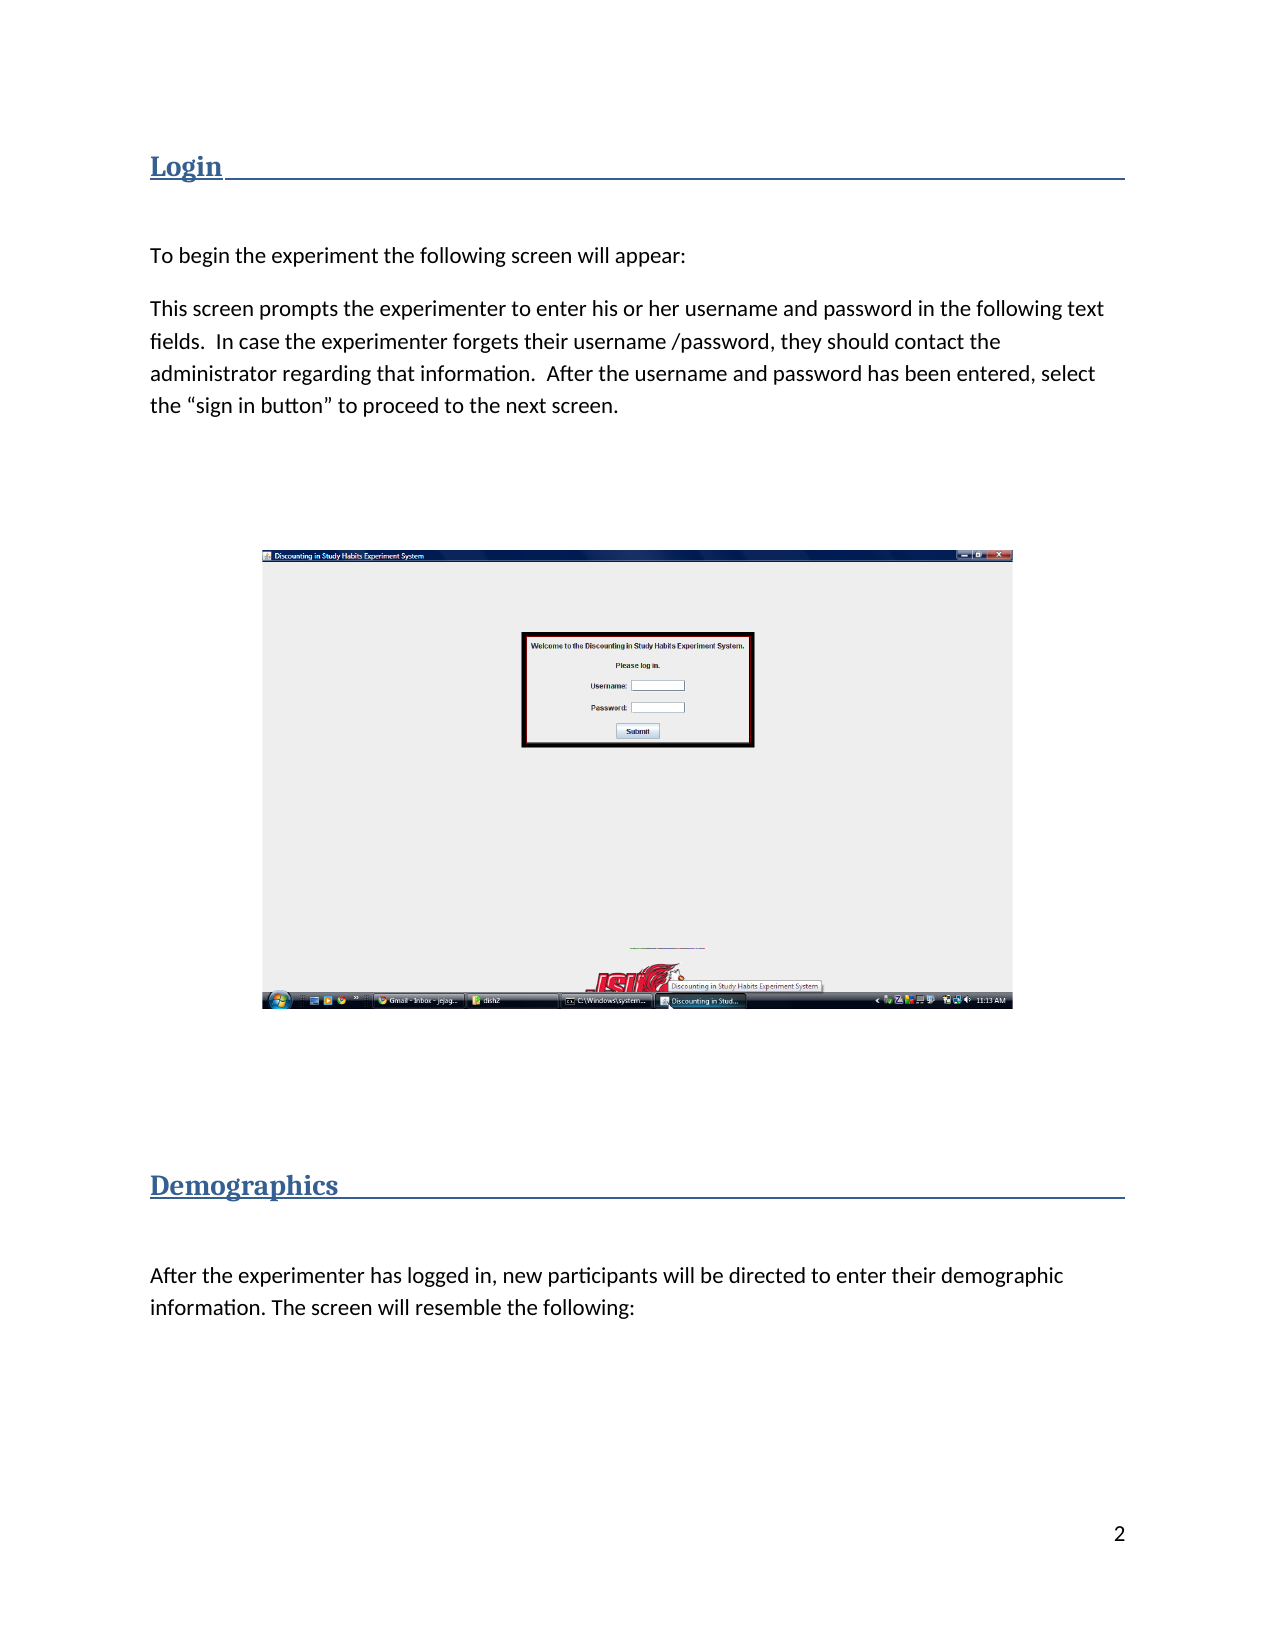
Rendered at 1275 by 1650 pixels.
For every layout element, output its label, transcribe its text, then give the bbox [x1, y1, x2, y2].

picture [262, 550, 1013, 1009]
subtitle Login [150, 150, 1125, 183]
text To begin the experiment the following screen will appear: [150, 242, 1125, 269]
text This screen prompts the experimenter to enter his or her username and password in the following text fields. In case the experimenter forgets their username /password, they should contact the administrator regarding that information. After the username and password has been entered, select the “sign in button” to proceed to the next screen. [150, 294, 1125, 419]
text After the experimenter has logged in, new participants will be directed to enter their demographic information. The screen will resemble the following: [150, 1261, 1125, 1321]
subtitle Demographics [150, 1169, 1125, 1197]
